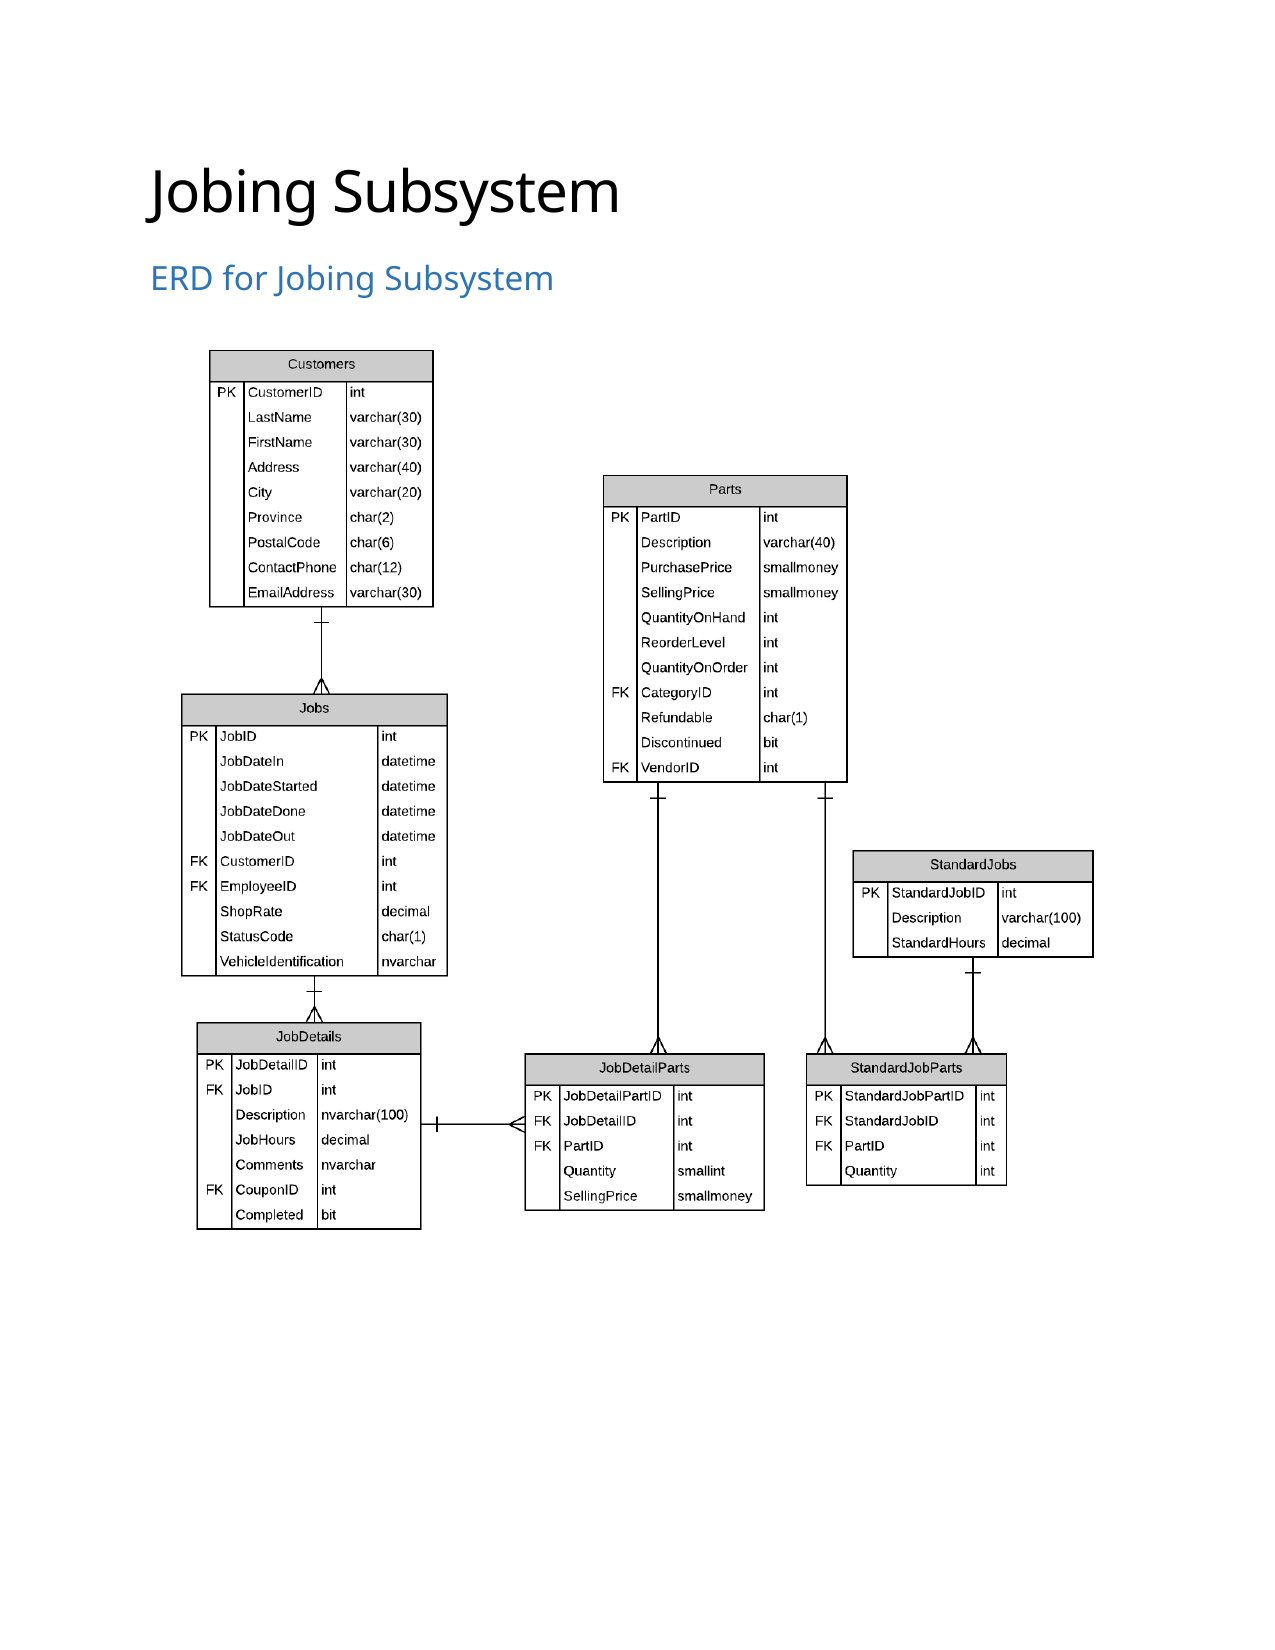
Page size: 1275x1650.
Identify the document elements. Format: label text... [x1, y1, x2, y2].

picture [150, 350, 1124, 1260]
title Jobing Subsystem [150, 150, 1125, 229]
subtitle ERD for Jobing Subsystem [150, 254, 1125, 300]
